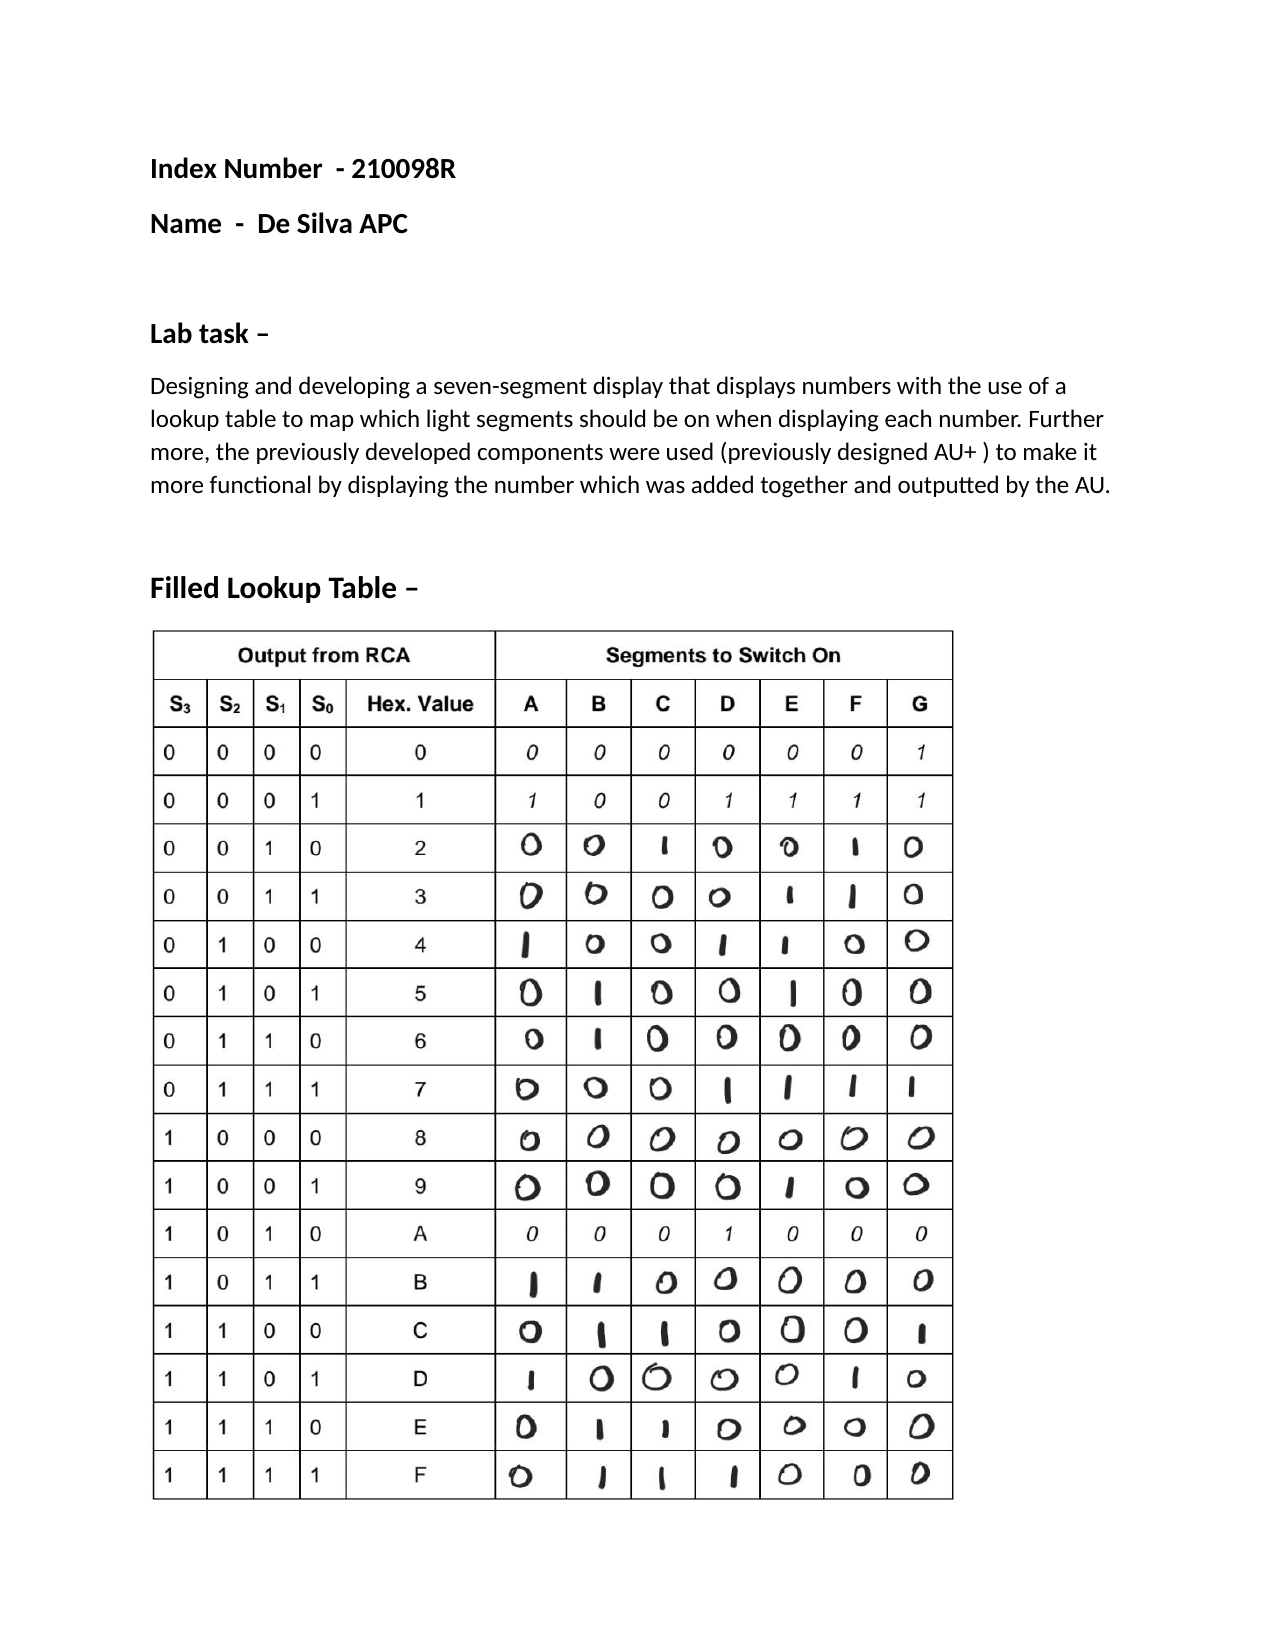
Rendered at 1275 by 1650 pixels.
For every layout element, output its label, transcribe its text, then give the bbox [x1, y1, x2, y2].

text Lab task – [150, 315, 1125, 351]
picture [150, 626, 954, 1500]
text Filled Lookup Table – [150, 568, 1125, 606]
text Designing and developing a seven-segment display that displays numbers with the use of a lookup table to map which light segments should be on when displaying each number. Further more, the previously developed components were used (previously designed AU+ ) to make it more functional by displaying the number which was added together and outputted by the AU. [150, 370, 1125, 500]
text Index Number - 210098R [150, 150, 1125, 186]
text Name - De Silva APC [150, 205, 1125, 241]
